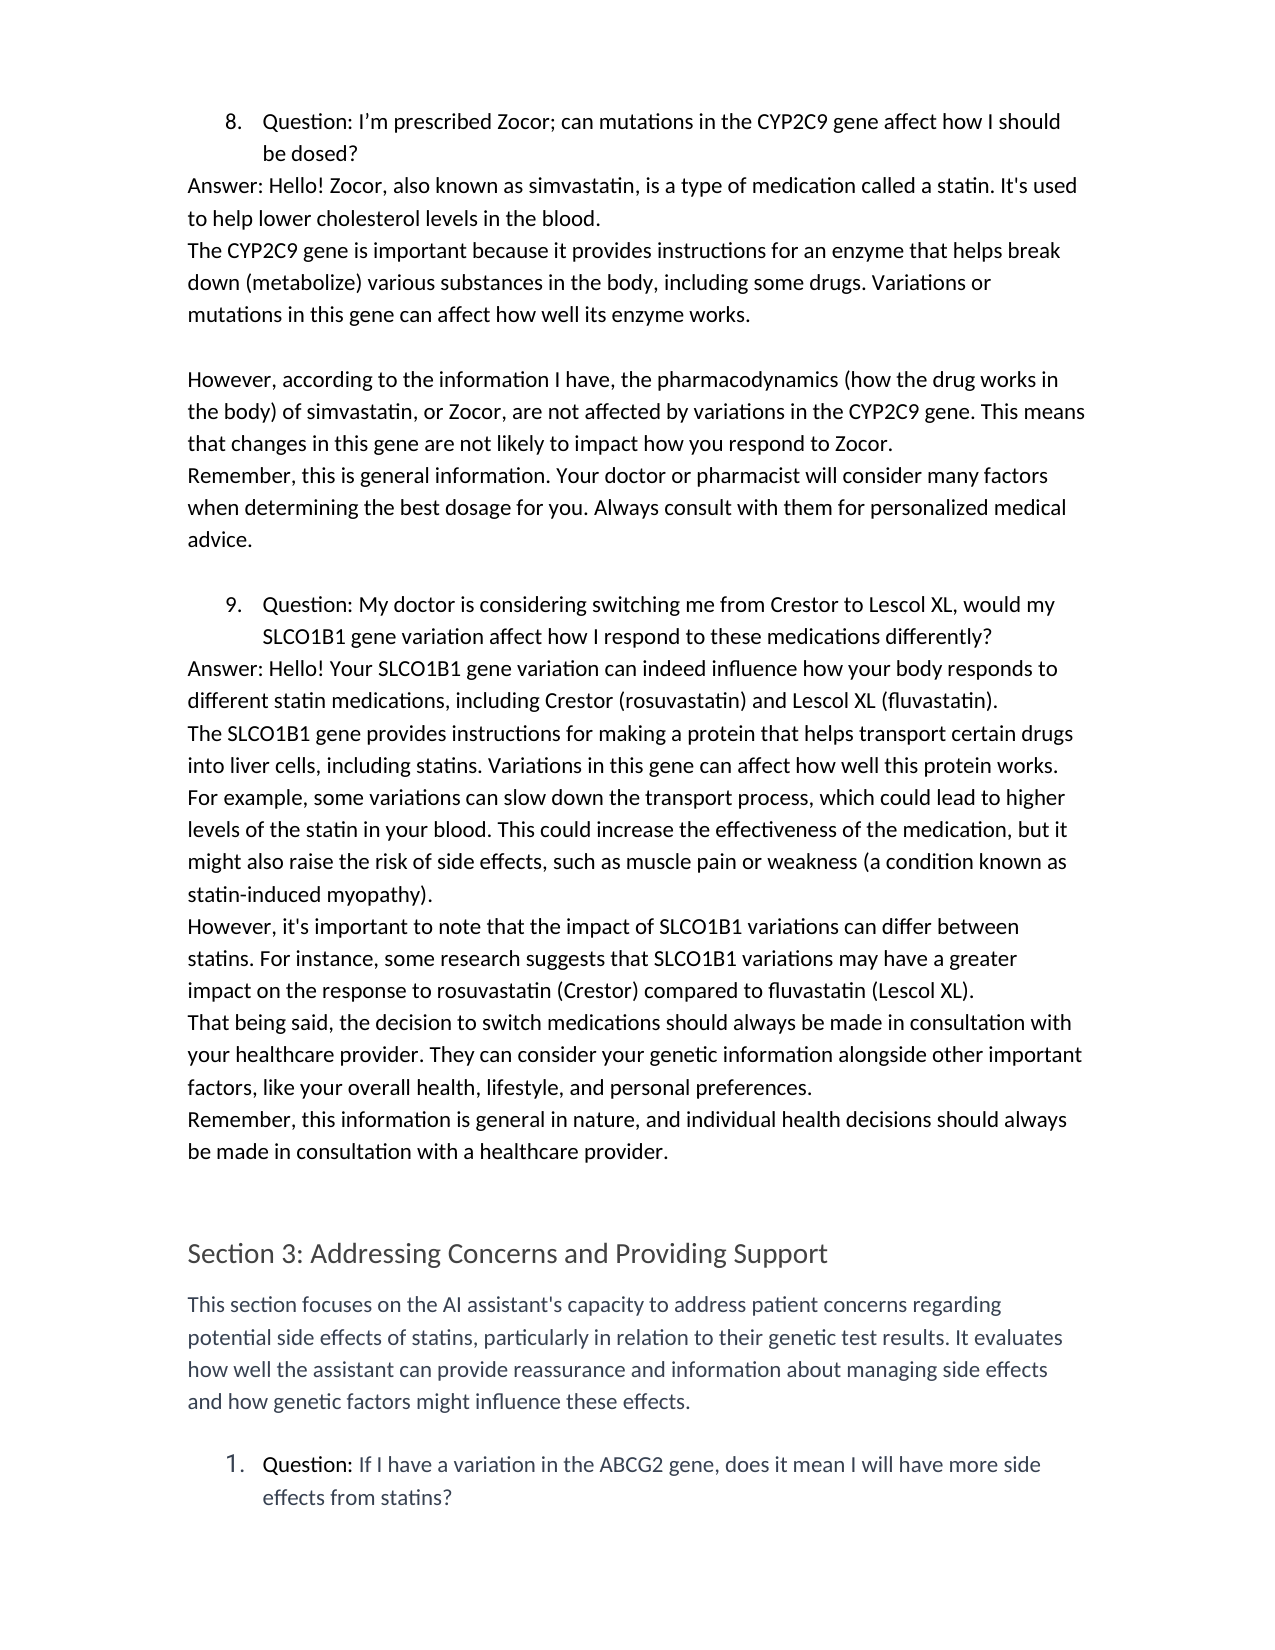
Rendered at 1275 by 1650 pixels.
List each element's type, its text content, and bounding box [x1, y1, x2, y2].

text Remember, this is general information. Your doctor or pharmacist will consider many factors when determining the best dosage for you. Always consult with them for personalized medical advice. [187, 461, 1087, 554]
text The CYP2C9 gene is important because it provides instructions for an enzyme that helps break down (metabolize) various substances in the body, including some drugs. Variations or mutations in this gene can affect how well its enzyme works. [187, 236, 1087, 328]
text However, according to the information I have, the pharmacodynamics (how the drug works in the body) of simvastatin, or Zocor, are not affected by variations in the CYP2C9 gene. This means that changes in this gene are not likely to impact how you respond to Zocor. [187, 365, 1087, 457]
text For example, some variations can slow down the transport process, which could lead to higher levels of the statin in your blood. This could increase the effectiveness of the medication, but it might also raise the risk of side effects, such as muscle pain or weakness (a condition known as statin-induced myopathy). [187, 783, 1087, 908]
list Question: I’m prescribed Zocor; can mutations in the CYP2C9 gene affect how I should be dosed? [225, 107, 1087, 167]
list Question: My doctor is considering switching me from Crestor to Lescol XL, would my SLCO1B1 gene variation affect how I respond to these medications differently? [225, 590, 1087, 650]
text Answer: Hello! Zocor, also known as simvastatin, is a type of medication called a statin. It's used to help lower cholesterol levels in the blood. [187, 172, 1087, 232]
list Question: If I have a variation in the ABCG2 gene, does it mean I will have more side effects from statins? [225, 1449, 1087, 1511]
subtitle Section 3: Addressing Concerns and Providing Support [187, 1235, 1087, 1271]
text However, it's important to note that the impact of SLCO1B1 variations can differ between statins. For instance, some research suggests that SLCO1B1 variations may have a greater impact on the response to rosuvastatin (Crestor) compared to fluvastatin (Lescol XL). [187, 912, 1087, 1004]
text This section focuses on the AI assistant's capacity to address patient concerns regarding potential side effects of statins, particularly in relation to their genetic test results. It evaluates how well the assistant can provide reassurance and information about managing side effects and how genetic factors might influence these effects. [187, 1291, 1087, 1415]
text Remember, this information is general in nature, and individual health decisions should always be made in consultation with a healthcare provider. [187, 1105, 1087, 1165]
text Answer: Hello! Your SLCO1B1 gene variation can indeed influence how your body responds to different statin medications, including Crestor (rosuvastatin) and Lescol XL (fluvastatin). [187, 654, 1087, 714]
text The SLCO1B1 gene provides instructions for making a protein that helps transport certain drugs into liver cells, including statins. Variations in this gene can affect how well this protein works. [187, 719, 1087, 779]
text That being said, the decision to switch medications should always be made in consultation with your healthcare provider. They can consider your genetic information alongside other important factors, like your overall health, lifestyle, and personal preferences. [187, 1008, 1087, 1101]
